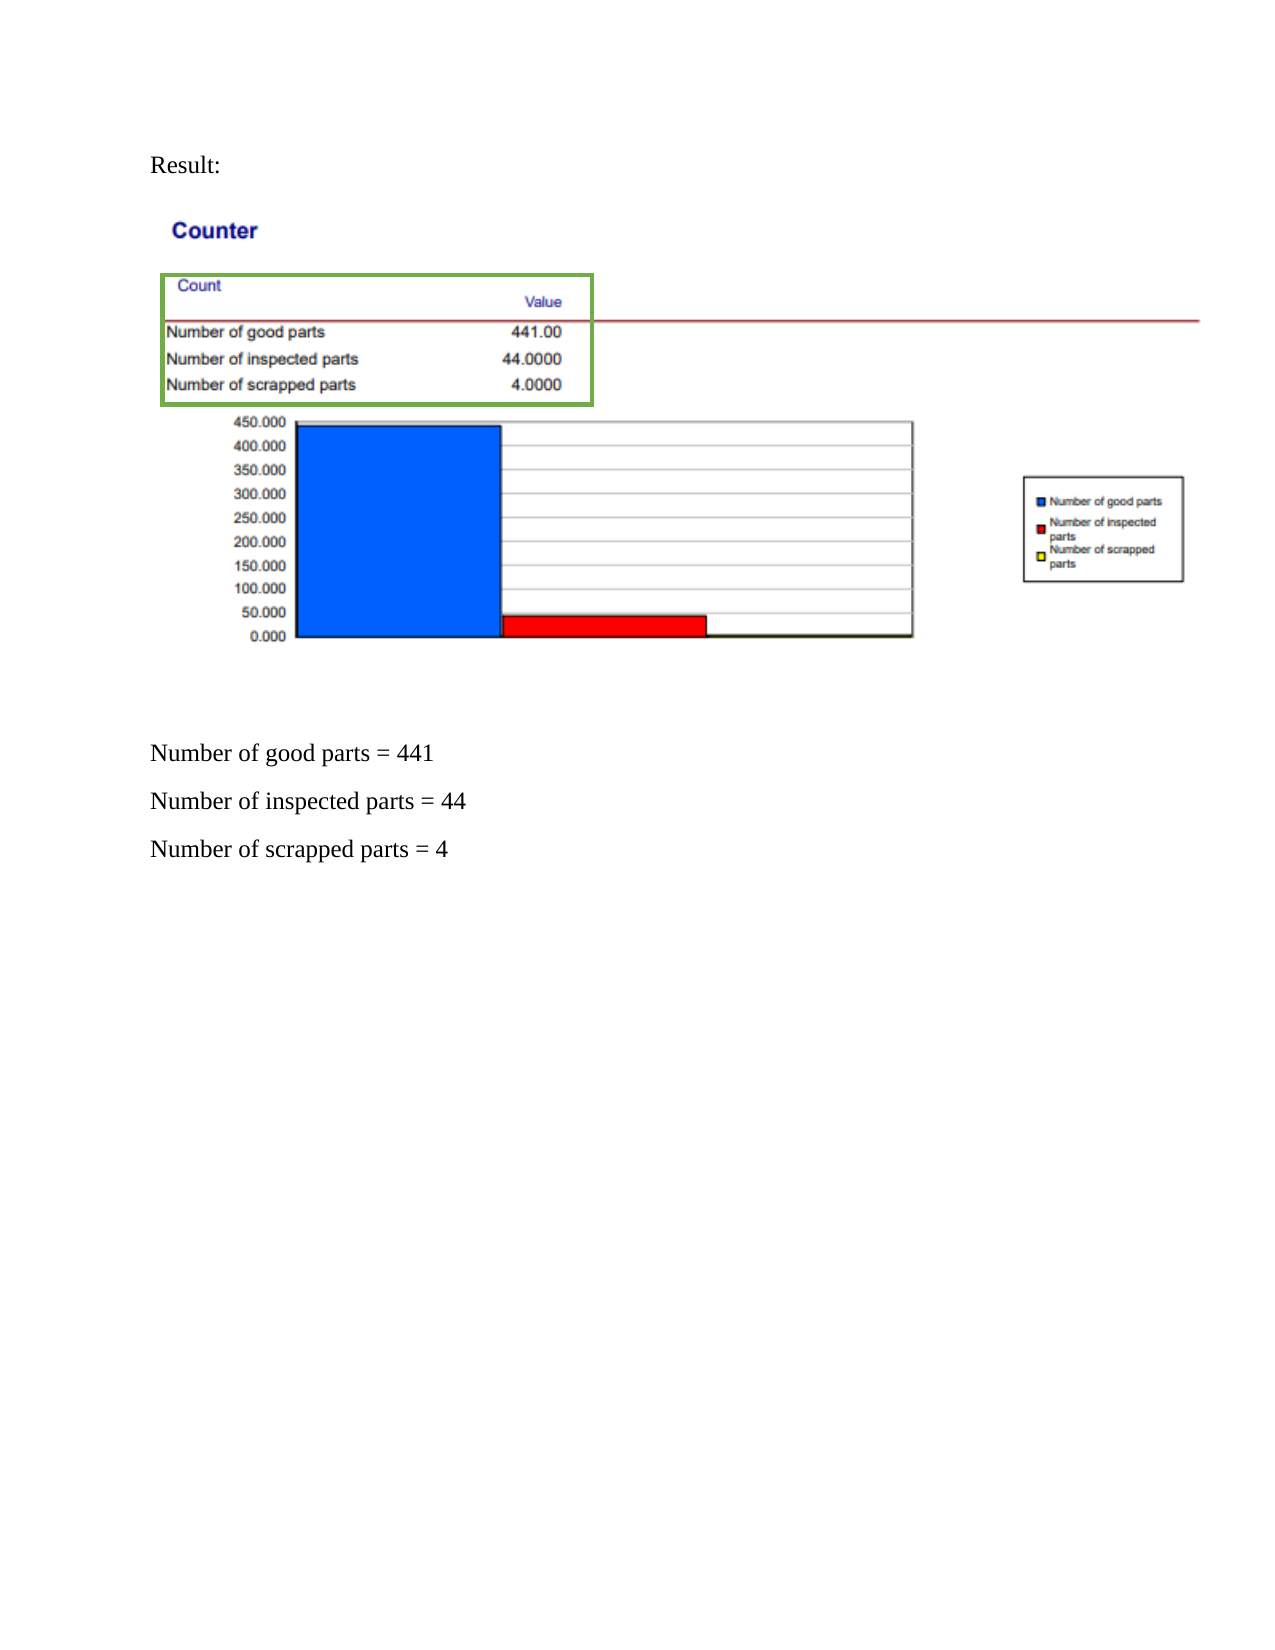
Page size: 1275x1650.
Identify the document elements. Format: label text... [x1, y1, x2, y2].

text Number of inspected parts = 44 [150, 786, 1125, 815]
text Number of good parts = 441 [150, 738, 1125, 767]
picture [150, 197, 1207, 720]
text Number of scrapped parts = 4 [150, 834, 1125, 863]
text Result: [150, 150, 1125, 179]
